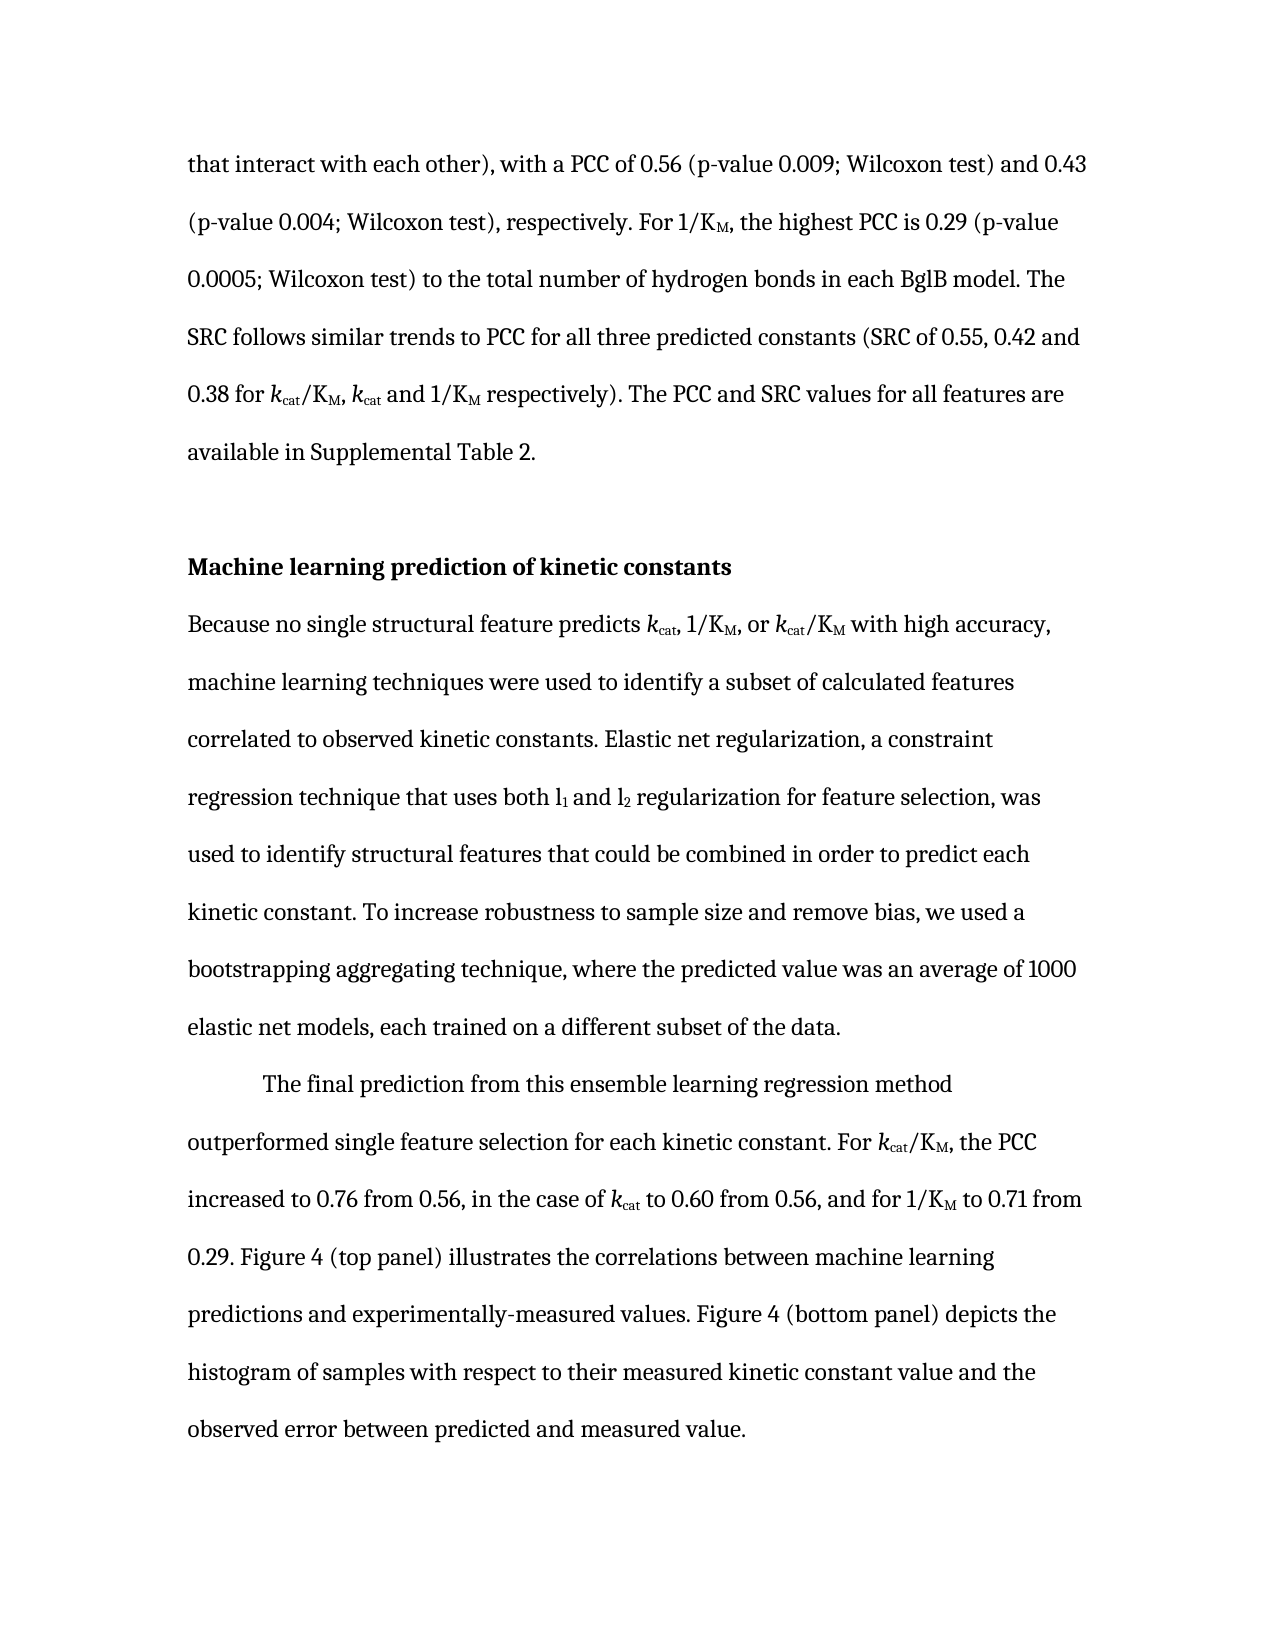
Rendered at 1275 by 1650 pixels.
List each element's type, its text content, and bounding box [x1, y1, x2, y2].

text Because no single structural feature predicts kcat, 1/KM, or kcat/KM with high accuracy, machine learning techniques were used to identify a subset of calculated features correlated to observed kinetic constants. Elastic net regularization, a constraint regression technique that uses both l1 and l2 regularization for feature selection, was used to identify structural features that could be combined in order to predict each kinetic constant. To increase robustness to sample size and remove bias, we used a bootstrapping aggregating technique, where the predicted value was an average of 1000 elastic net models, each trained on a different subset of the data. [187, 610, 1087, 1041]
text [187, 150, 1087, 466]
text Machine learning prediction of kinetic constants [187, 552, 1087, 581]
text The final prediction from this ensemble learning regression method outperformed single feature selection for each kinetic constant. For kcat/KM, the PCC increased to 0.76 from 0.56, in the case of kcat to 0.60 from 0.56, and for 1/KM to 0.71 from 0.29. Figure 4 (top panel) illustrates the correlations between machine learning predictions and experimentally-measured values. Figure 4 (bottom panel) depicts the histogram of samples with respect to their measured kinetic constant value and the observed error between predictedmeasured value. [187, 1070, 1087, 1444]
